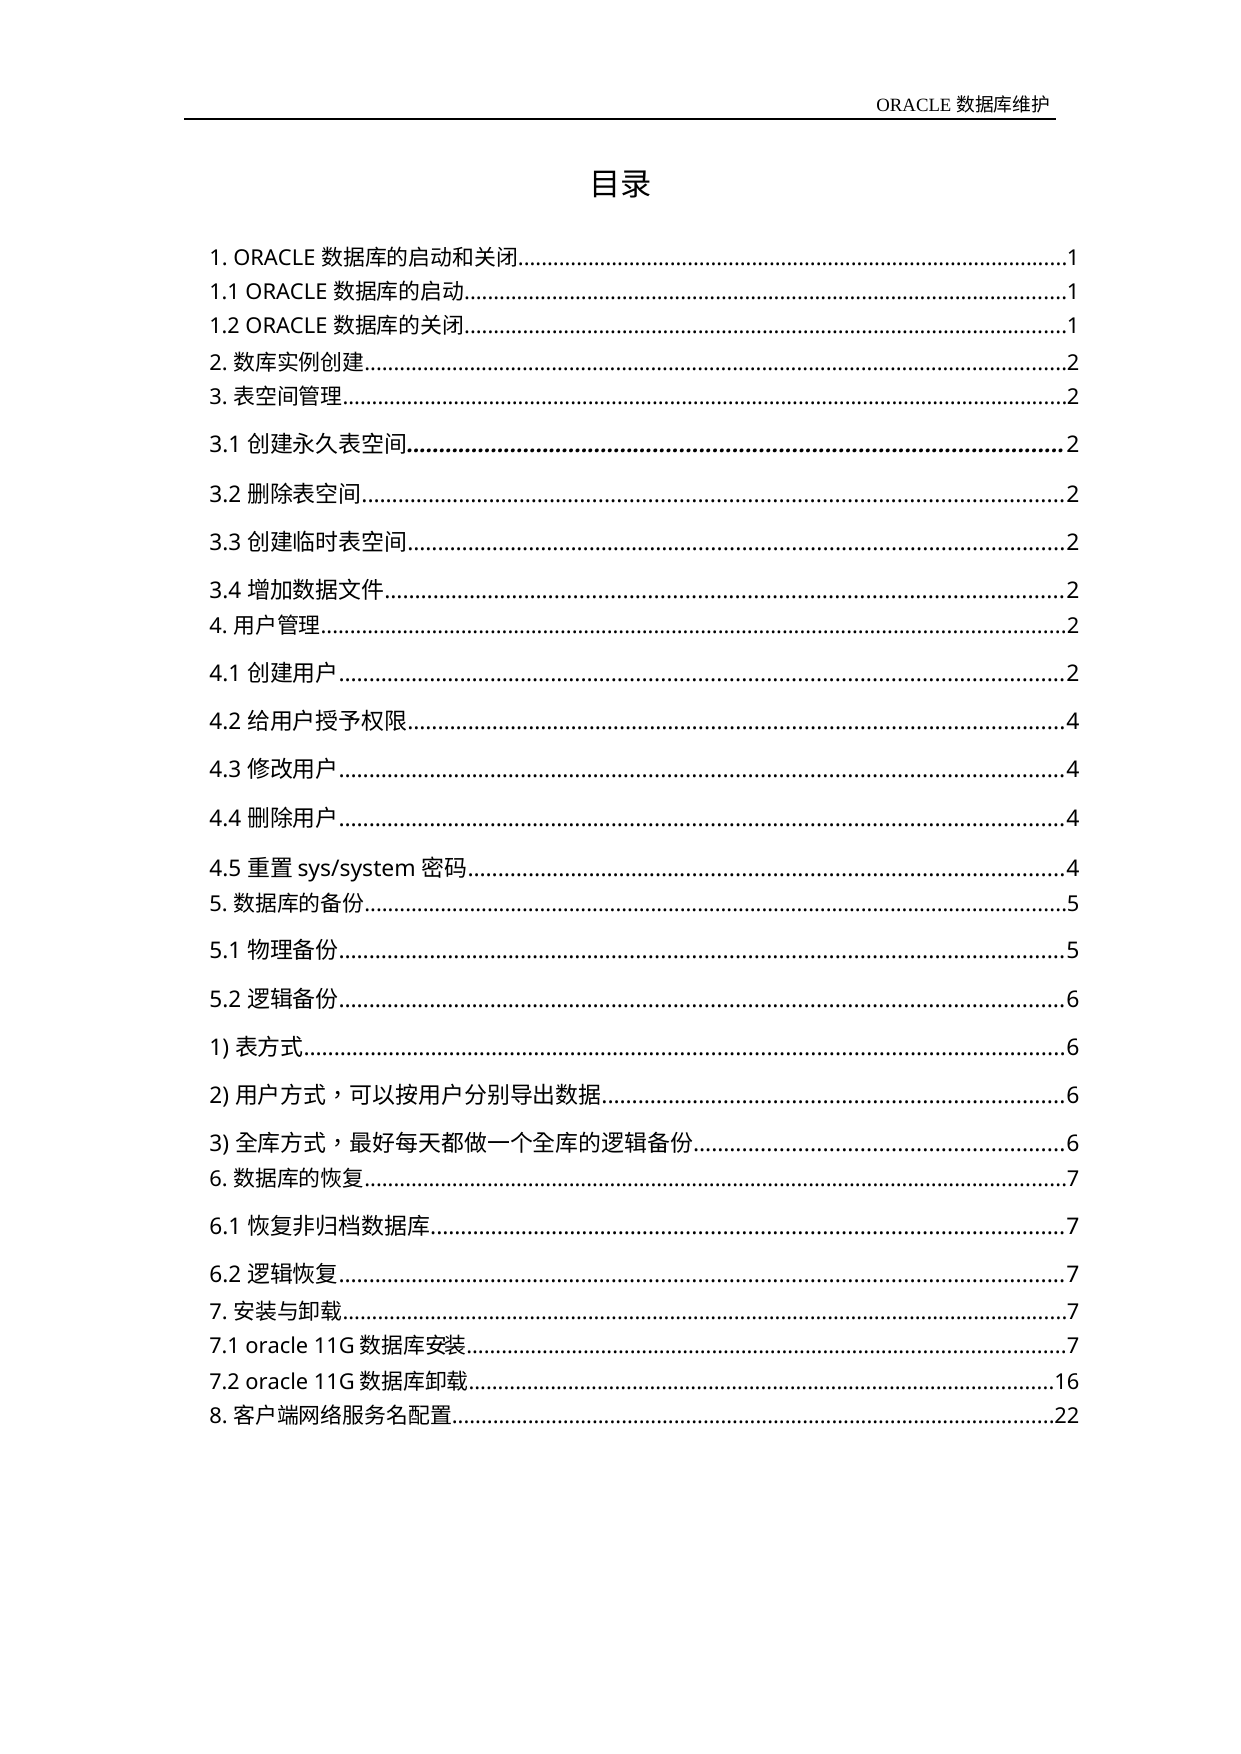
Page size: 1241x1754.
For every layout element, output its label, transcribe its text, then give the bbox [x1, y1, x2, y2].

text 目录 [308, 161, 933, 204]
